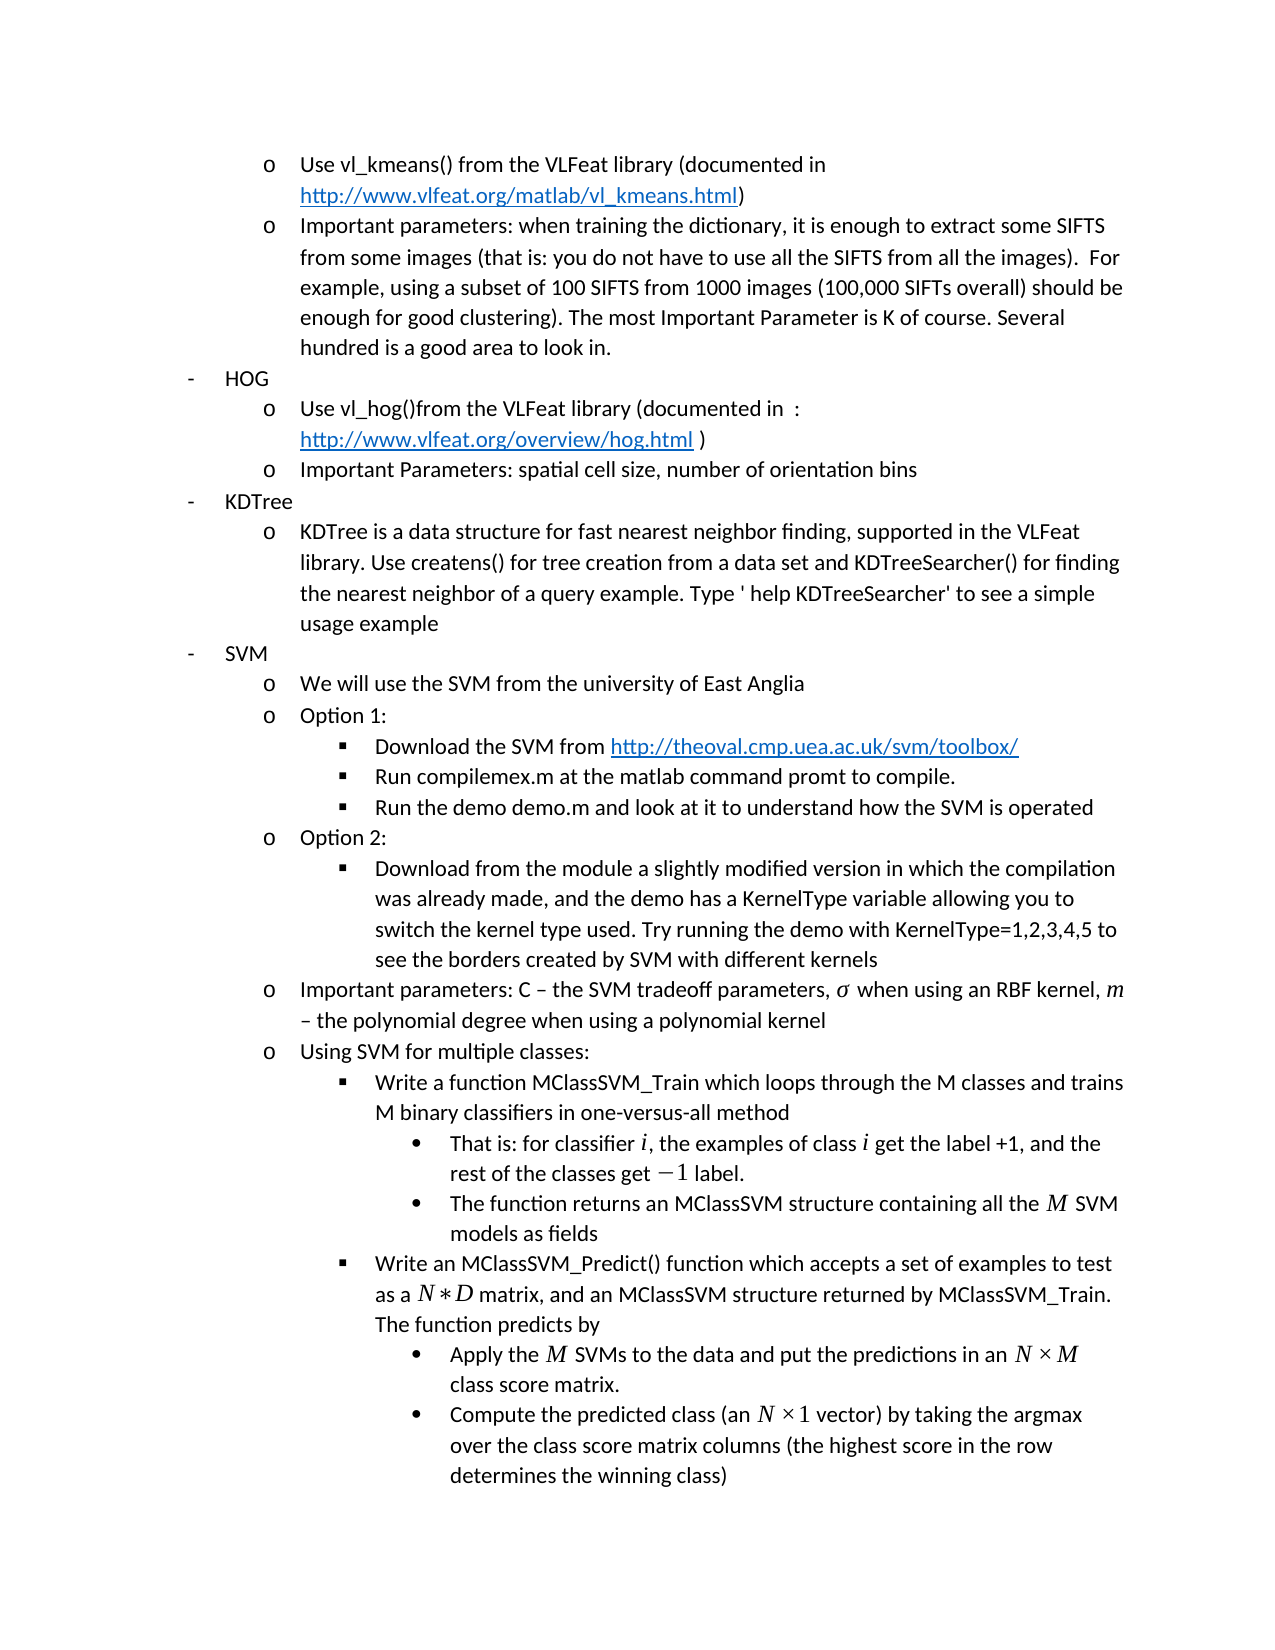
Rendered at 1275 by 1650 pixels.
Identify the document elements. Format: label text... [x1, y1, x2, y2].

list Download from the module a slightly modified version in which the compilation was already made, and the demo has a KernelType variable allowing you to switch the kernel type used. Try running the demo with KernelType=1,2,3,4,5 to see the borders created by SVM with different kernels [337, 854, 1125, 973]
list Option 1: [262, 701, 1125, 730]
list Use vl_kmeans() from the VLFeat library (documented in http://www.vlfeat.org/matlab/vl_kmeans.html) [262, 150, 1125, 209]
list Option 2: [262, 823, 1125, 852]
list Using SVM for multiple classes: [262, 1037, 1125, 1066]
list KDTree is a data structure for fast nearest neighbor finding, supported in the VLFeat library. Use createns() for tree creation from a data set and KDTreeSearcher() for finding the nearest neighbor of a query example. Type ' help KDTreeSearcher' to see a simple usage example [262, 517, 1125, 637]
list The function returns an MClassSVM structure containing all the SVM models as fields [412, 1189, 1125, 1247]
list That is: for classifier , the examples of class get the label +1, and the rest of the classes get label. [412, 1129, 1125, 1187]
list Important Parameters: spatial cell size, number of orientation bins [262, 456, 1125, 485]
list Run the demo demo.m and look at it to understand how the SVM is operated [337, 793, 1125, 821]
list KDTree [187, 487, 1125, 515]
list Important parameters: C – the SVM tradeoff parameters, when using an RBF kernel, – the polynomial degree when using a polynomial kernel [262, 975, 1125, 1034]
list Compute the predicted class (an vector) by taking the argmax over the class score matrix columns (the highest score in the row determines the winning class) [412, 1401, 1125, 1489]
list Write a function MClassSVM_Train which loops through the M classes and trains M binary classifiers in one-versus-all method [337, 1068, 1125, 1126]
list SVM [187, 639, 1125, 667]
list Run compilemex.m at the matlab command promt to compile. [337, 762, 1125, 791]
list Write an MClassSVM_Predict() function which accepts a set of examples to test as a matrix, and an MClassSVM structure returned by MClassSVM_Train. The function predicts by [337, 1249, 1125, 1338]
list Download the SVM from http://theoval.cmp.uea.ac.uk/svm/toolbox/ [337, 732, 1125, 760]
list Important parameters: when training the dictionary, it is enough to extract some SIFTS from some images (that is: you do not have to use all the SIFTS from all the images). For example, using a subset of 100 SIFTS from 1000 images (100,000 SIFTs overall) should be enough for good clustering). The most Important Parameter is K of course. Several hundred is a good area to look in. [262, 212, 1125, 362]
list We will use the SVM from the university of East Anglia [262, 669, 1125, 698]
list Use vl_hog()from the VLFeat library (documented in : http://www.vlfeat.org/overview/hog.html ) [262, 394, 1125, 453]
list Apply the SVMs to the data and put the predictions in an class score matrix. [412, 1340, 1125, 1398]
list HOG [187, 364, 1125, 392]
